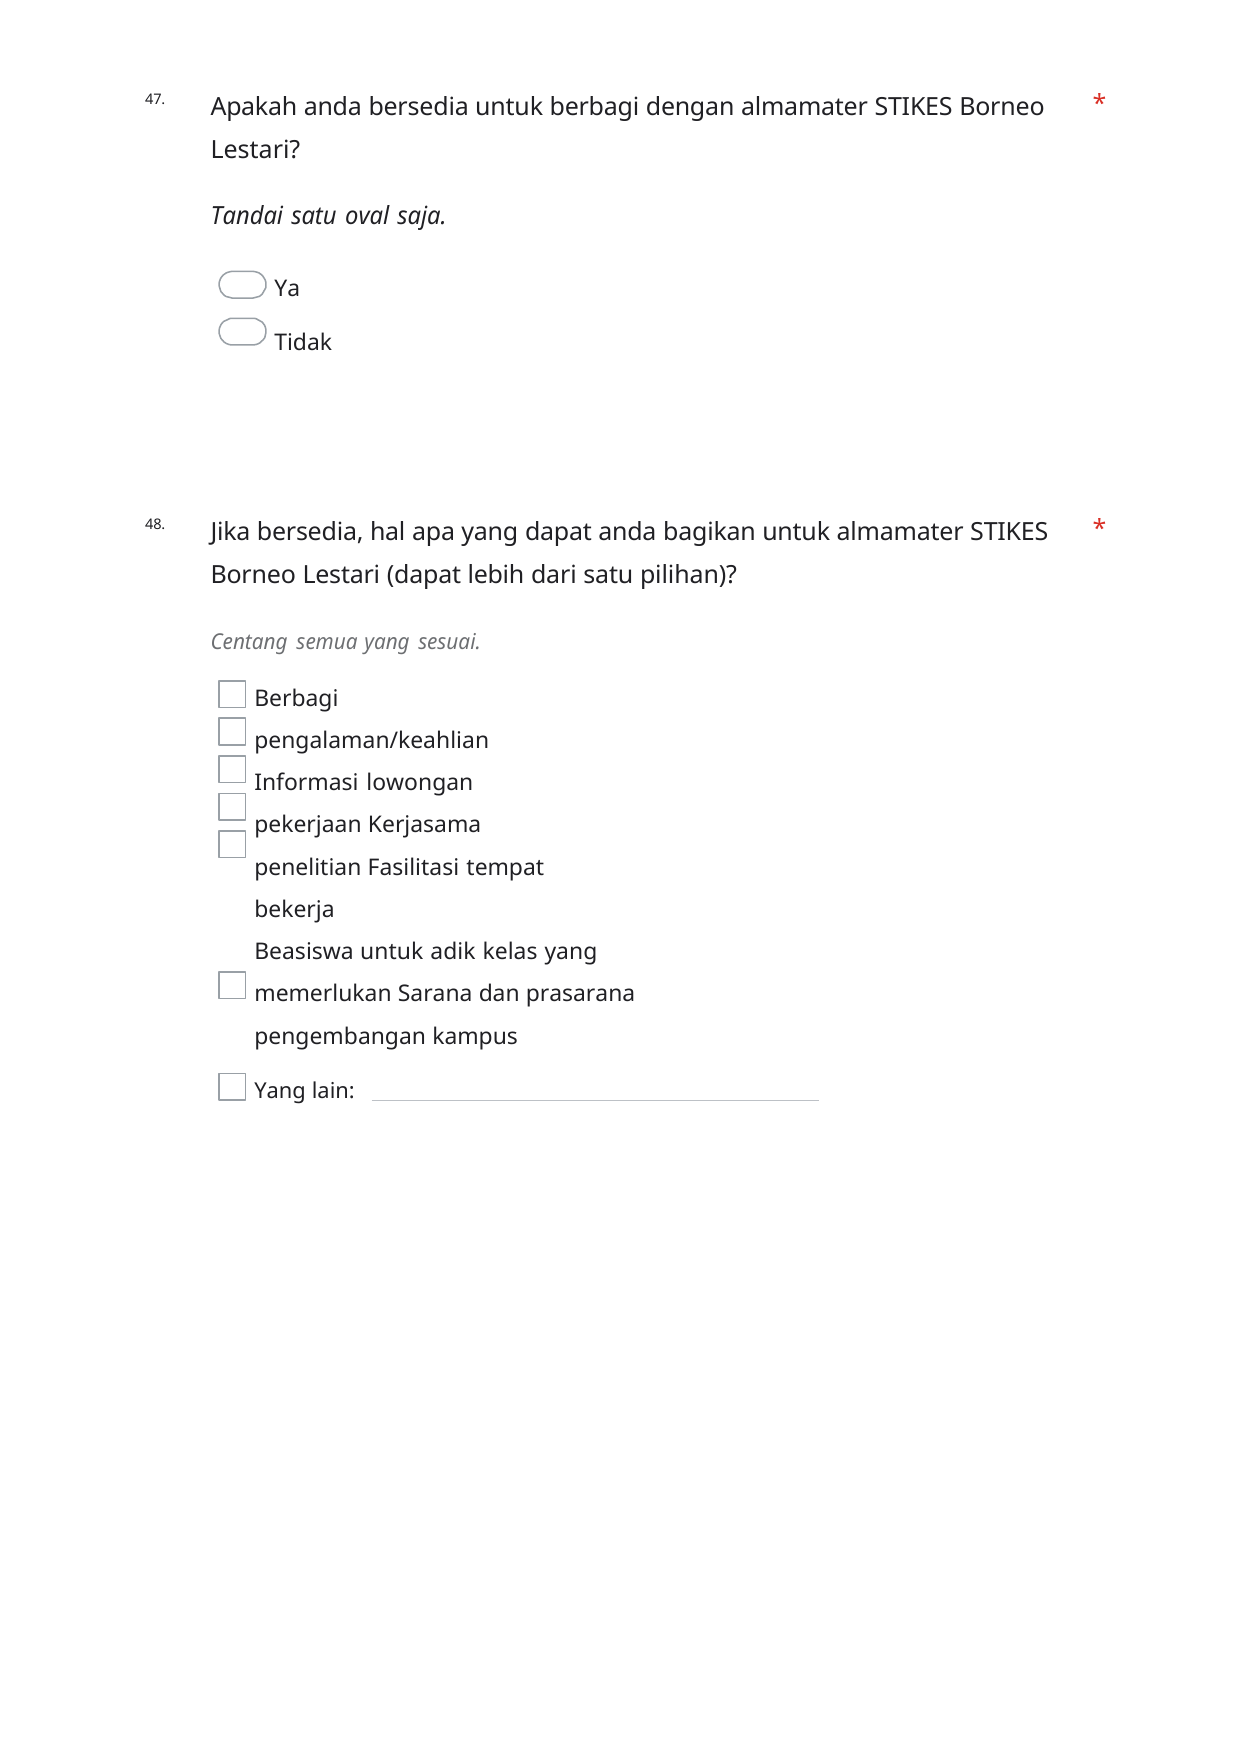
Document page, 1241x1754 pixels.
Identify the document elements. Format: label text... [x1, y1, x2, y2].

text Berbagi pengalaman/keahlian Informasi lowongan pekerjaan Kerjasama penelitian Fasilitasi tempat bekerja [254, 682, 571, 924]
subtitle Apakah anda bersedia untuk berbagi dengan almamater STIKES Borneo * [145, 86, 1132, 122]
subtitle Jika bersedia, hal apa yang dapat anda bagikan untuk almamater STIKES * [145, 511, 1132, 547]
text Centang semua yang sesuai. [210, 626, 1132, 656]
text Borneo Lestari (dapat lebih dari satu pilihan)? [210, 556, 1132, 590]
text Beasiswa untuk adik kelas yang memerlukan Sarana dan prasarana pengembangan kampus [254, 935, 733, 1051]
text Lestari? [210, 131, 1132, 165]
subtitle Tandai satu oval saja. [210, 197, 1132, 232]
text Ya Tidak [274, 272, 334, 357]
text Yang lain: [254, 1076, 1132, 1105]
